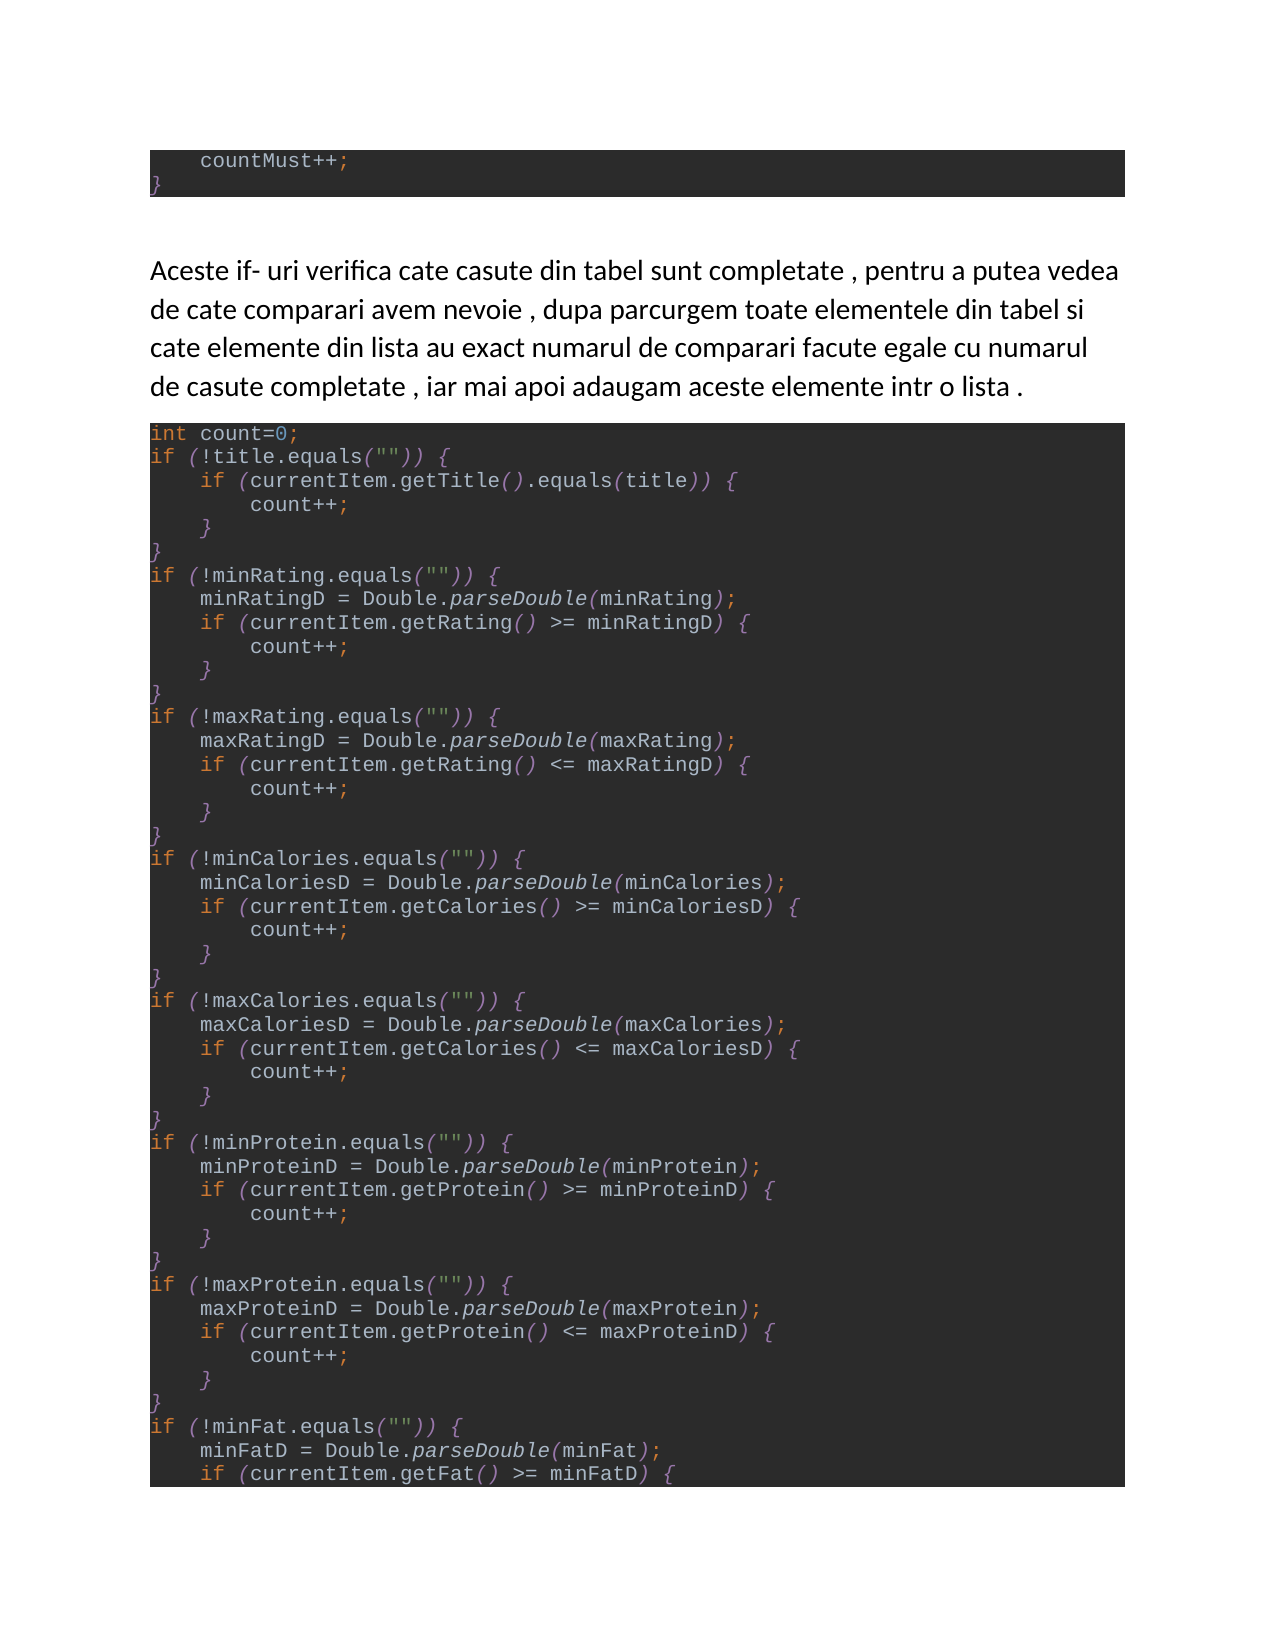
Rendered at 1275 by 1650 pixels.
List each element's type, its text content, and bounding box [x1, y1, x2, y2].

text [150, 150, 1125, 197]
text Aceste if- uri verifica cate casute din tabel sunt completate , pentru a putea vedea de cate comparari avem nevoie , dupa parcurgem toate elementele din tabel si cate elemente din lista au exact numarul de comparari facute egale cu numarul de casute completate , iar mai apoi adaugam aceste elemente intr o lista . [150, 252, 1125, 403]
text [150, 423, 1125, 1487]
